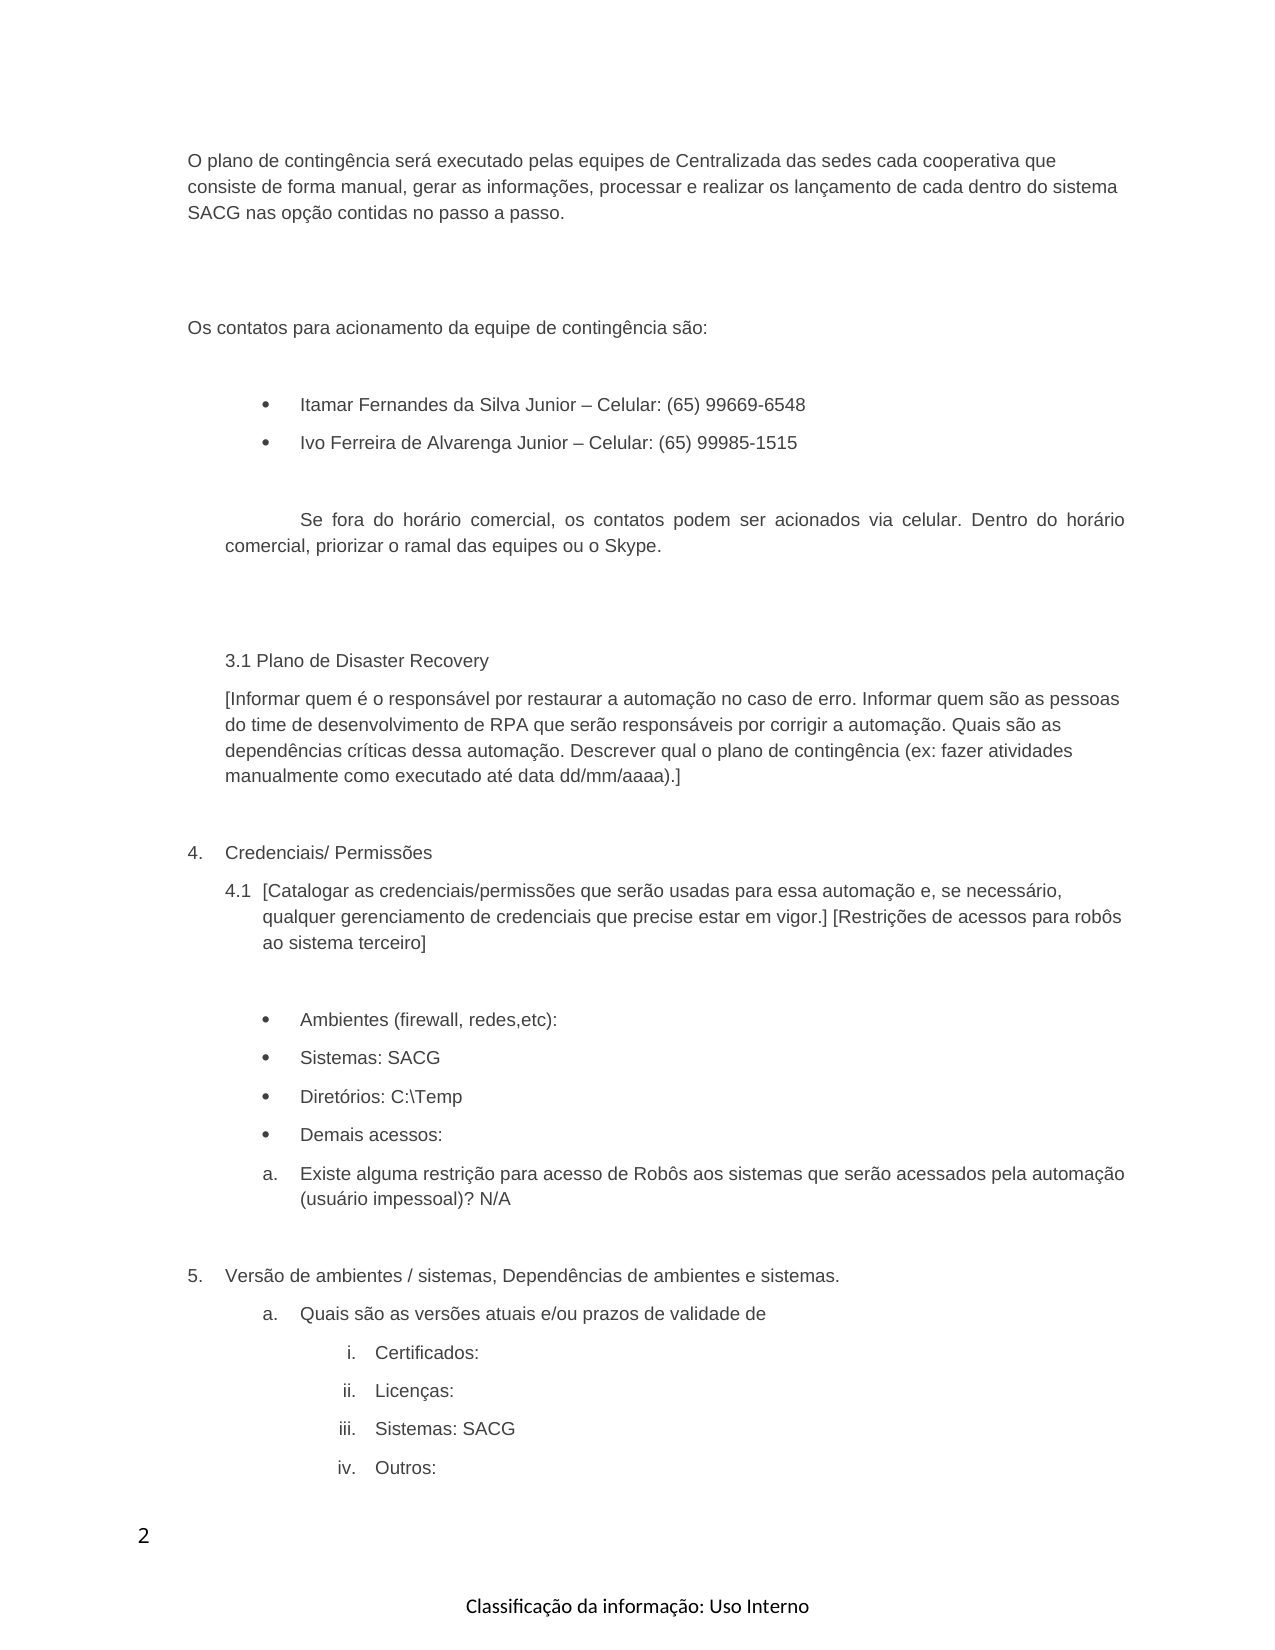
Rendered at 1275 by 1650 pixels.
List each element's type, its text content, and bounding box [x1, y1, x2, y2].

list Ivo Ferreira de Alvarenga Junior – Celular: (65) 99985-1515 [262, 432, 1125, 453]
list Credenciais/ Permissões [187, 842, 1125, 863]
list Demais acessos: [262, 1124, 1125, 1146]
list Versão de ambientes / sistemas, Dependências de ambientes e sistemas. [187, 1265, 1125, 1286]
list Itamar Fernandes da Silva Junior – Celular: (65) 99669-6548 [262, 393, 1125, 415]
list Outros: [356, 1456, 1125, 1478]
list Diretórios: C:\Temp [262, 1085, 1125, 1107]
list [Catalogar as credenciais/permissões que serão usadas para essa automação e, se necessário, qualquer gerenciamento de credenciais que precise estar em vigor.] [Restrições de acessos para robôs ao sistema terceiro] [225, 880, 1125, 953]
list Sistemas: SACG [356, 1418, 1125, 1440]
list [Informar quem é o responsável por restaurar a automação no caso de erro. Informar quem são as pessoas do time de desenvolvimento de RPA que serão responsáveis por corrigir a automação. Quais são as dependências críticas dessa automação. Descrever qual o plano de contingência (ex: fazer atividades manualmente como executado até data dd/mm/aaaa).] [225, 688, 1125, 787]
list Existe alguma restrição para acesso de Robôs aos sistemas que serão acessados pela automação (usuário impessoal)? N/A [262, 1162, 1125, 1210]
text O plano de contingência será executado pelas equipes de Centralizada das sedes cada cooperativa que consiste de forma manual, gerar as informações, processar e realizar os lançamento de cada dentro do sistema SACG nas opção contidas no passo a passo. [187, 150, 1125, 223]
list 3.1 Plano de Disaster Recovery [225, 649, 1125, 671]
list Sistemas: SACG [262, 1047, 1125, 1069]
list Quais são as versões atuais e/ou prazos de validade de [262, 1303, 1125, 1325]
text Se fora do horário comercial, os contatos podem ser acionados via celular. Dentro do horário comercial, priorizar o ramal das equipes ou o Skype. [225, 508, 1125, 556]
list Certificados: [356, 1341, 1125, 1363]
list Ambientes (firewall, redes,etc): [262, 1008, 1125, 1030]
list Licenças: [356, 1380, 1125, 1401]
text Os contatos para acionamento da equipe de contingência são: [150, 317, 1125, 338]
